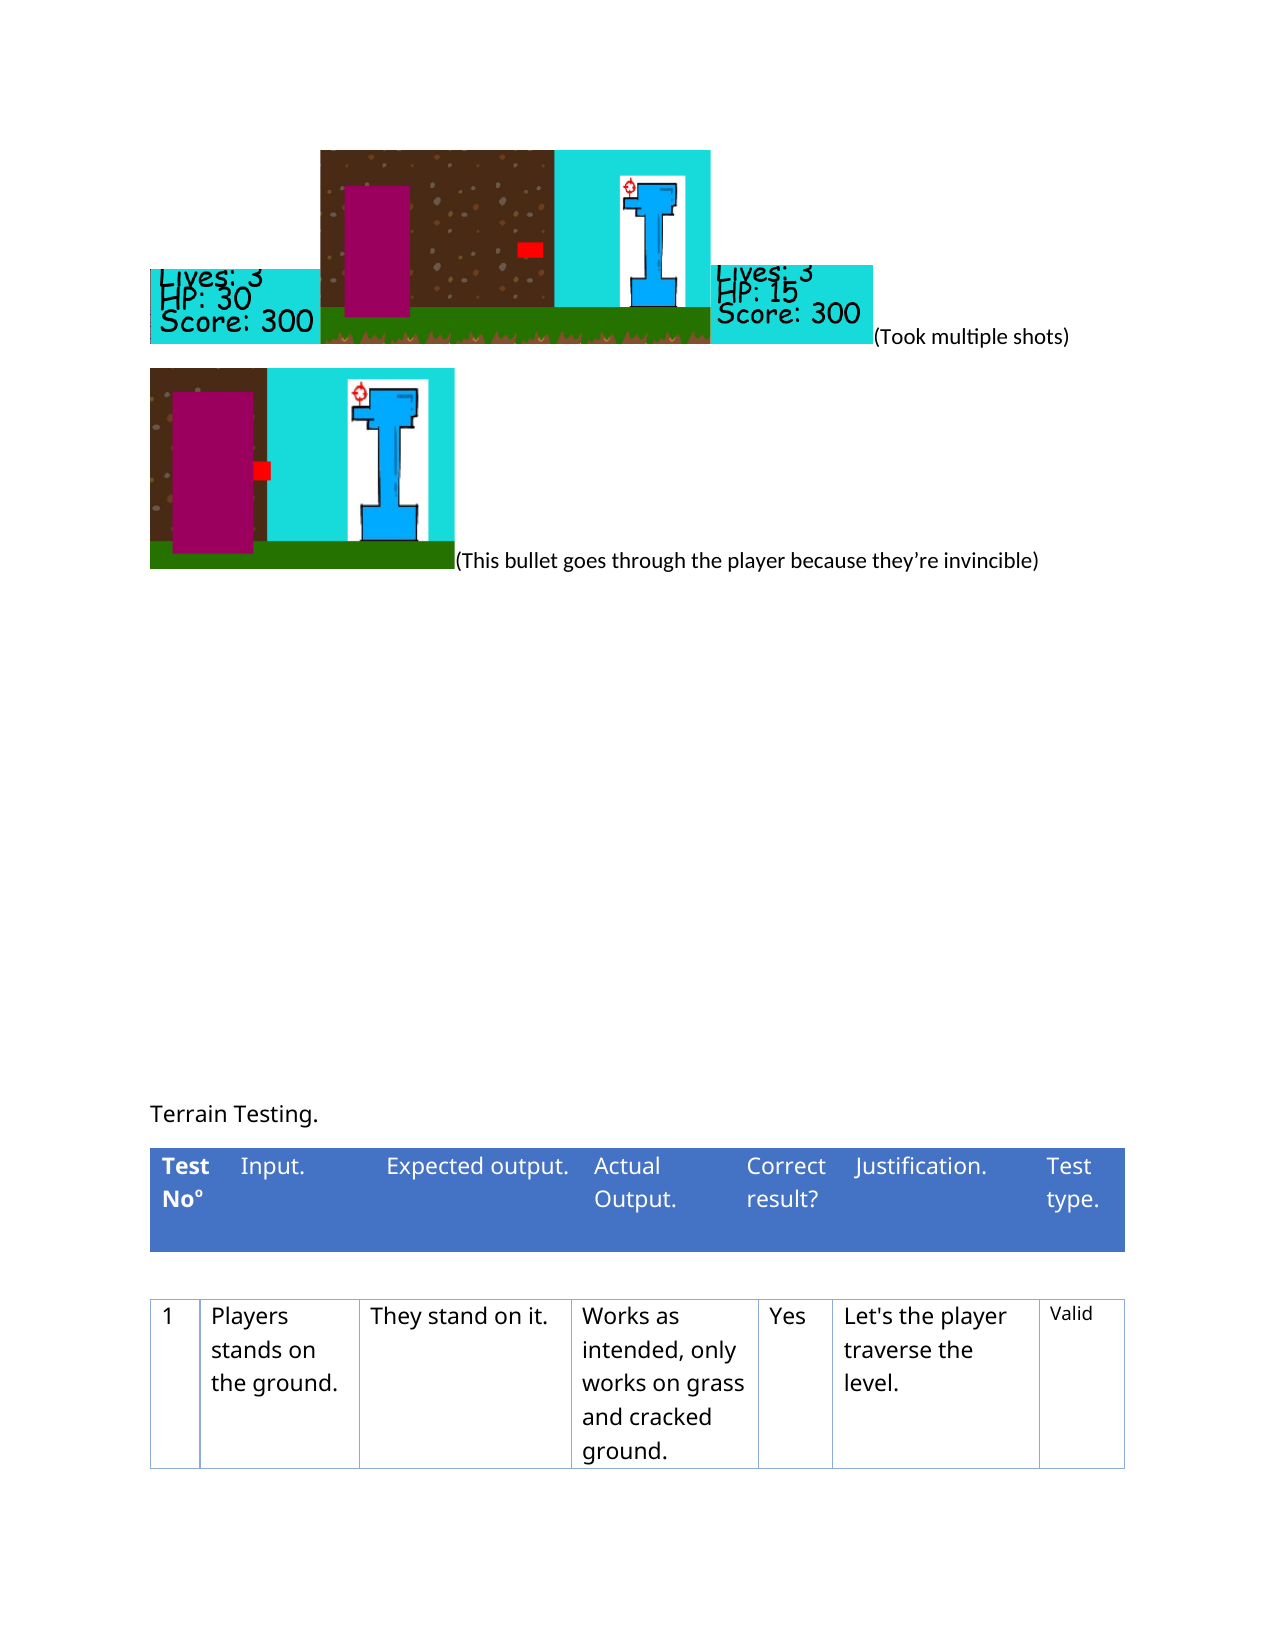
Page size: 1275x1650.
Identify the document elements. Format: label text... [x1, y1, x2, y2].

table_header 1 [151, 1300, 199, 1468]
text Terrain Testing. [150, 1098, 1125, 1129]
table_header Actual Output. [584, 1150, 735, 1250]
table_header Yes [759, 1300, 832, 1468]
table_header Correct result? [736, 1150, 844, 1250]
table_header Valid [1040, 1300, 1124, 1468]
table_header Players stands on the ground. [201, 1300, 359, 1468]
table_header Test Noo [152, 1150, 229, 1250]
table_header Let's the player traverse the level. [833, 1300, 1039, 1468]
picture [150, 150, 873, 344]
table_header Input. [230, 1150, 375, 1250]
picture [150, 368, 455, 569]
table_header Expected output. [376, 1150, 583, 1250]
table_header Test type. [1036, 1150, 1123, 1250]
table_header Works as intended, only works on grass and cracked ground. [572, 1300, 758, 1468]
table_header They stand on it. [360, 1300, 571, 1468]
table_header Justification. [845, 1150, 1035, 1250]
